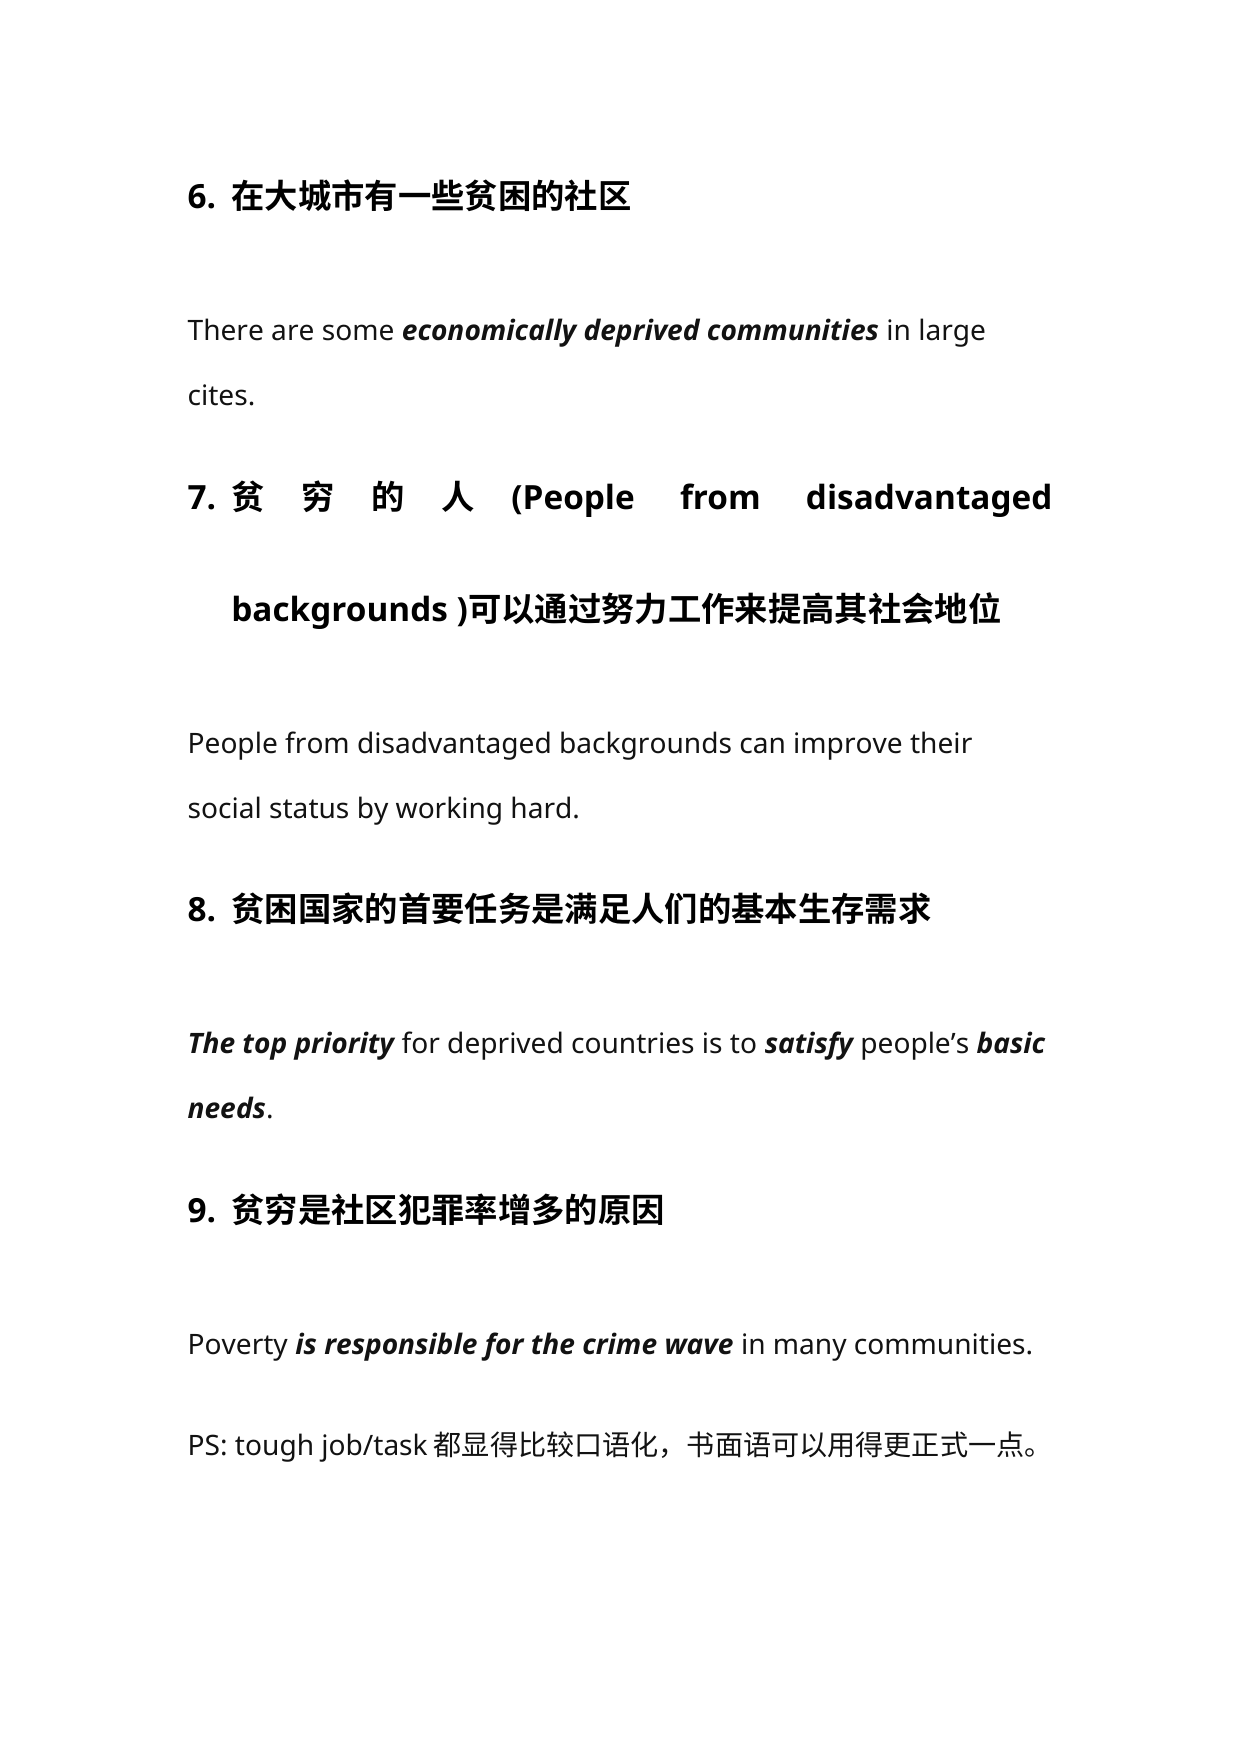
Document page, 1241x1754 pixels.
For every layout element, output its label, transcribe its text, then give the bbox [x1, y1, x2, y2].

subtitle 在大城市有一些贫困的社区 [187, 162, 1053, 227]
text People from disadvantaged backgrounds can improve their social status by working hard. [187, 710, 1053, 840]
text There are some economically deprived communities in large cites. [187, 297, 1053, 427]
text Poverty is responsible for the crime wave in many communities. [187, 1311, 1053, 1376]
subtitle 贫困国家的首要任务是满足人们的基本生存需求 [187, 875, 1053, 940]
subtitle 贫穷是社区犯罪率增多的原因 [187, 1175, 1053, 1240]
text PS: tough job/task都显得比较口语化，书面语可以用得更正式一点。 [187, 1411, 1053, 1476]
text The top priority for deprived countries is to satisfy people’s basic needs. [187, 1010, 1053, 1140]
subtitle 贫穷的人(People from disadvantaged backgrounds )可以通过努力工作来提高其社会地位 [187, 462, 1053, 640]
